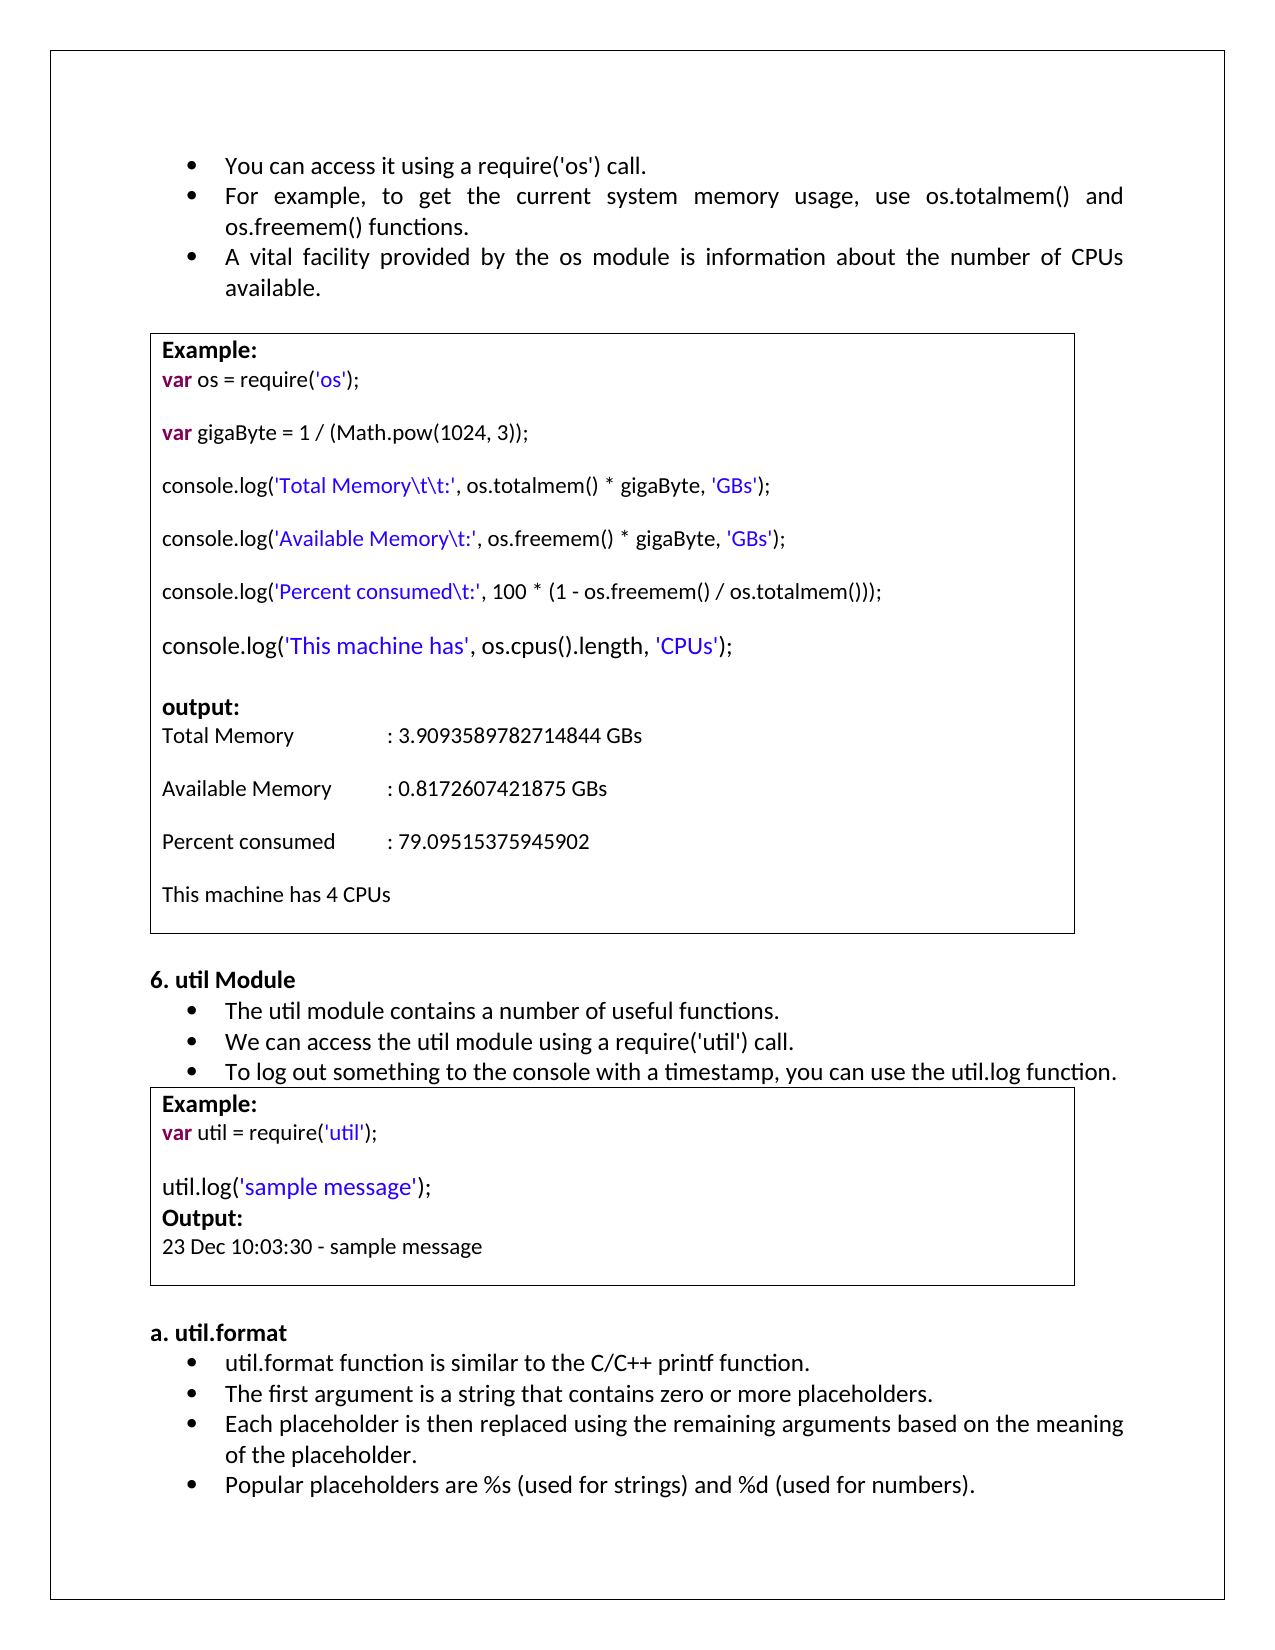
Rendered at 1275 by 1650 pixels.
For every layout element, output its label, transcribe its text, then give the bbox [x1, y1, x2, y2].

table_header Example: var util = require('util'); util.log('sample message'); Output: 23 Dec 10:03:30 - sample message [151, 1088, 1074, 1285]
list The util module contains a number of useful functions. [187, 995, 1125, 1026]
list You can access it using a require('os') call. [187, 150, 1125, 181]
text a. util.format [150, 1317, 1125, 1347]
list We can access the util module using a require('util') call. [187, 1026, 1125, 1056]
list Popular placeholders are %s (used for strings) and %d (used for numbers). [187, 1469, 1125, 1500]
list The first argument is a string that contains zero or more placeholders. [187, 1378, 1125, 1408]
table_header Example: var os = require('os'); var gigaByte = 1 / (Math.pow(1024, 3)); console.log('Total Memory\t\t:', os.totalmem() * gigaByte, 'GBs'); console.log('Available Memory\t:', os.freemem() * gigaByte, 'GBs'); console.log('Percent consumed\t:', 100 * (1 - os.freemem() / os.totalmem())); console.log('This machine has', os.cpus().length, 'CPUs'); output: Total Memory : 3.9093589782714844 GBs Available Memory : 0.8172607421875 GBs Percent consumed : 79.09515375945902 This machine has 4 CPUs [151, 334, 1074, 933]
text 6. util Module [150, 965, 1125, 995]
list A vital facility provided by the os module is information about the number of CPUs available. [187, 242, 1125, 303]
list Each placeholder is then replaced using the remaining arguments based on the meaning of the placeholder. [187, 1408, 1125, 1469]
list util.format function is similar to the C/C++ printf function. [187, 1347, 1125, 1378]
list For example, to get the current system memory usage, use os.totalmem() and os.freemem() functions. [187, 181, 1125, 242]
list To log out something to the console with a timestamp, you can use the util.log function. [187, 1056, 1125, 1087]
